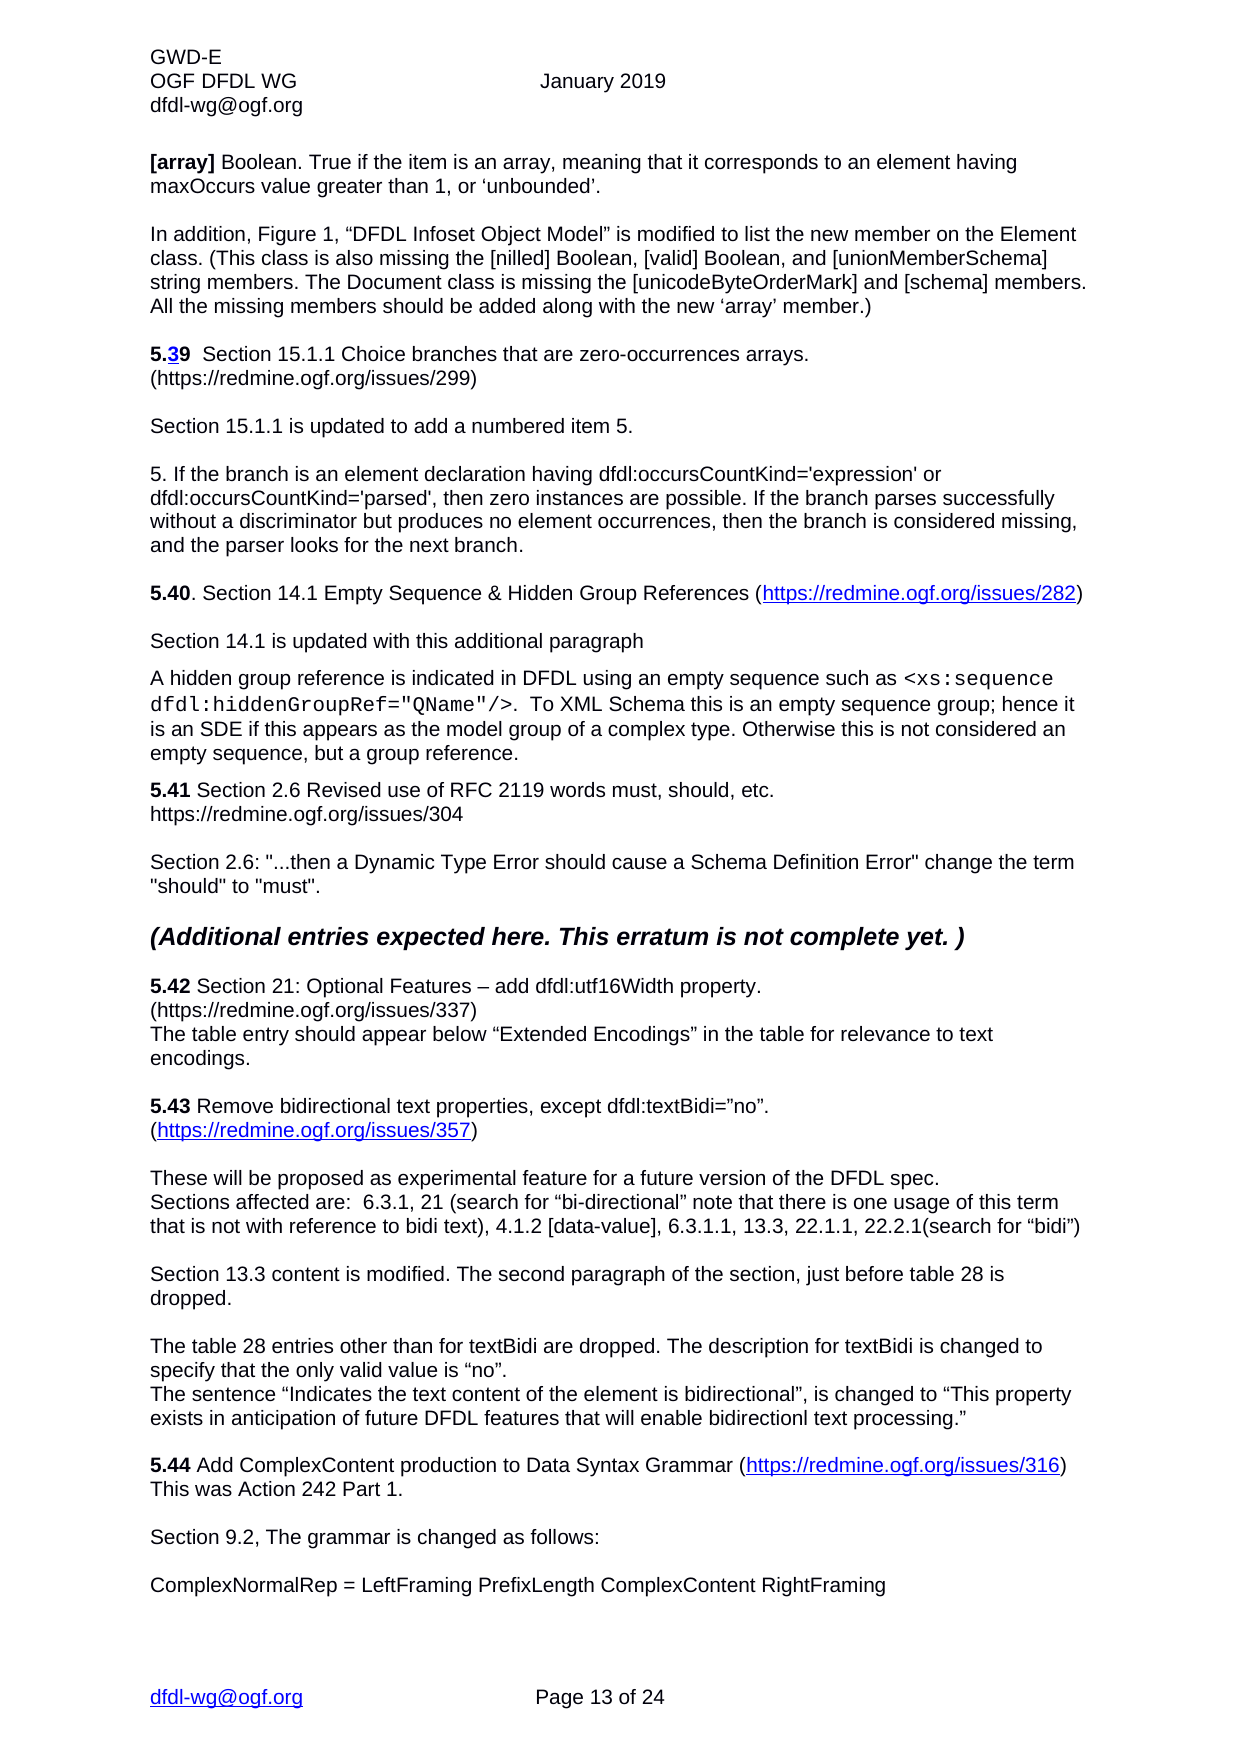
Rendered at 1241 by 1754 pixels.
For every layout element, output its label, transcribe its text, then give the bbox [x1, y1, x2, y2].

text ComplexNormalRep = LeftFraming PrefixLength ComplexContent RightFraming [150, 1573, 1090, 1597]
text 5. If the branch is an element declaration having dfdl:occursCountKind='expression' or dfdl:occursCountKind='parsed', then zero instances are possible. If the branch parses successfully without a discriminator but produces no element occurrences, then the branch is considered missing, and the parser looks for the next branch. [150, 461, 1090, 557]
text Sections affected are: 6.3.1, 21 (search for “bi-directional” note that there is one usage of this term that is not with reference to bidi text), 4.1.2 [data-value], 6.3.1.1, 13.3, 22.1.1, 22.2.1(search for “bidi”) [150, 1190, 1090, 1238]
text These will be proposed as experimental feature for a future version of the DFDL spec. [150, 1166, 1090, 1190]
text Section 13.3 content is modified. The second paragraph of the section, just before table 28 is dropped. [150, 1262, 1090, 1309]
text 5.43 Remove bidirectional text properties, except dfdl:textBidi=”no”. (https://redmine.ogf.org/issues/357) [150, 1094, 1090, 1142]
text Section 9.2, The grammar is changed as follows: [150, 1525, 1090, 1549]
text A hidden group reference is indicated in DFDL using an empty sequence such as <xs:sequence dfdl:hiddenGroupRef="QName"/>. To XML Schema this is an empty sequence group; hence it is an SDE if this appears as the model group of a complex type. Otherwise this is not considered an empty sequence, but a group reference. [150, 666, 1090, 765]
text 5.40. Section 14.1 Empty Sequence & Hidden Group References (https://redmine.ogf.org/issues/282) [150, 581, 1090, 605]
text The table entry should appear below “Extended Encodings” in the table for relevance to text encodings. [150, 1022, 1090, 1070]
text 5.39 Section 15.1.1 Choice branches that are zero-occurrences arrays. (https://redmine.ogf.org/issues/299) [150, 342, 1090, 389]
text Section 15.1.1 is updated to add a numbered item 5. [150, 413, 1090, 437]
text This was Action 242 Part 1. [150, 1477, 1090, 1501]
text 5.44 Add ComplexContent production to Data Syntax Grammar (https://redmine.ogf.org/issues/316) [150, 1453, 1090, 1477]
text 5.41 Section 2.6 Revised use of RFC 2119 words must, should, etc. https://redmine.ogf.org/issues/304 [150, 778, 1090, 826]
text (Additional entries expected here. This erratum is not complete yet. ) [150, 921, 1090, 950]
text The table 28 entries other than for textBidi are dropped. The description for textBidi is changed to specify that the only valid value is “no”. [150, 1333, 1090, 1381]
text [array] Boolean. True if the item is an array, meaning that it corresponds to an element having maxOccurs value greater than 1, or ‘unbounded’. [150, 150, 1090, 198]
text Section 14.1 is updated with this additional paragraph [150, 629, 1090, 653]
text The sentence “Indicates the text content of the element is bidirectional”, is changed to “This property exists in anticipation of future DFDL features that will enable bidirectionl text processing.” [150, 1381, 1090, 1429]
text 5.42 Section 21: Optional Features – add dfdl:utf16Width property. (https://redmine.ogf.org/issues/337) [150, 974, 1090, 1022]
text Section 2.6: "...then a Dynamic Type Error should cause a Schema Definition Error" change the term "should" to "must". [150, 849, 1090, 897]
text In addition, Figure 1, “DFDL Infoset Object Model” is modified to list the new member on the Element class. (This class is also missing the [nilled] Boolean, [valid] Boolean, and [unionMemberSchema] string members. The Document class is missing the [unicodeByteOrderMark] and [schema] members. All the missing members should be added along with the new ‘array’ member.) [150, 222, 1090, 318]
